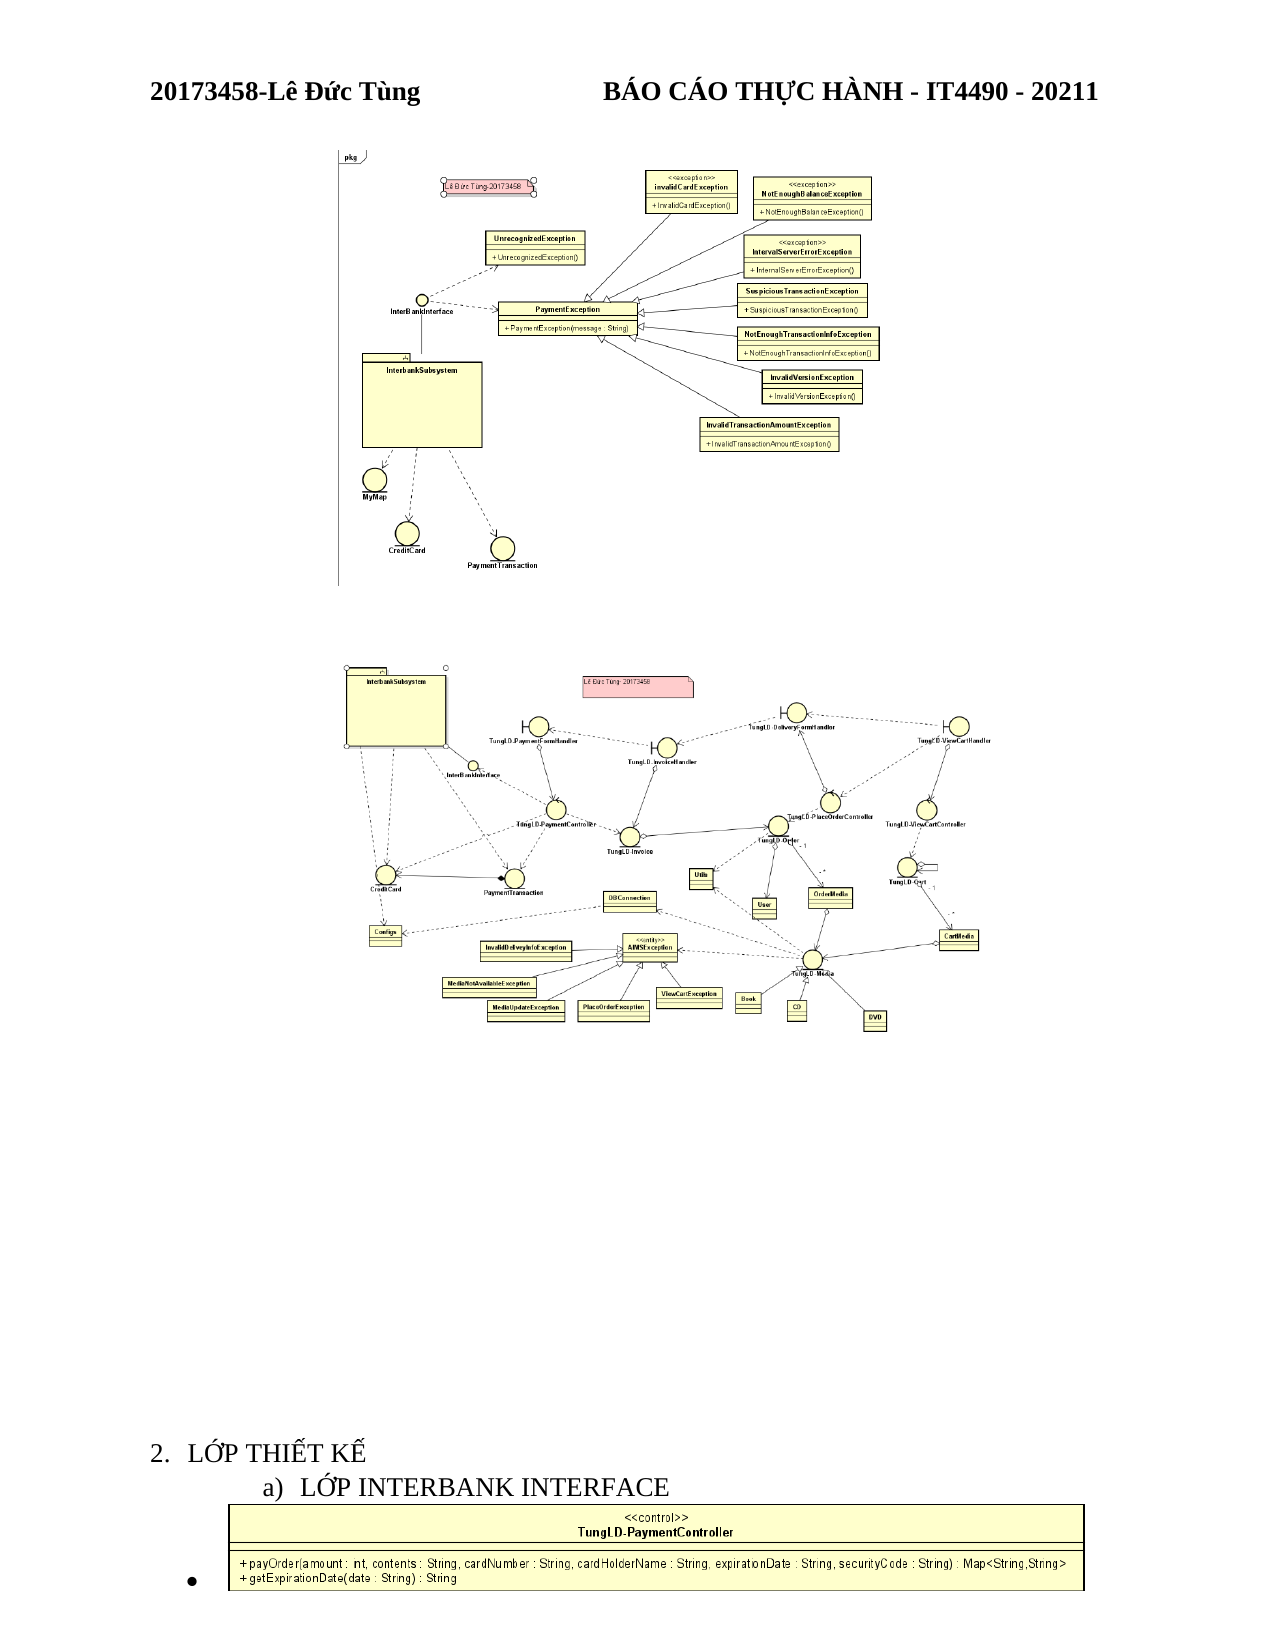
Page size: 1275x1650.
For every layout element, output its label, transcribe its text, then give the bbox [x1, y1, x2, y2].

picture [337, 654, 1055, 1033]
picture [225, 1504, 1087, 1591]
list LỚP THIẾT KẾ [150, 1437, 1167, 1468]
list LỚP INTERBANK INTERFACE [262, 1471, 1167, 1502]
picture [337, 150, 1055, 586]
